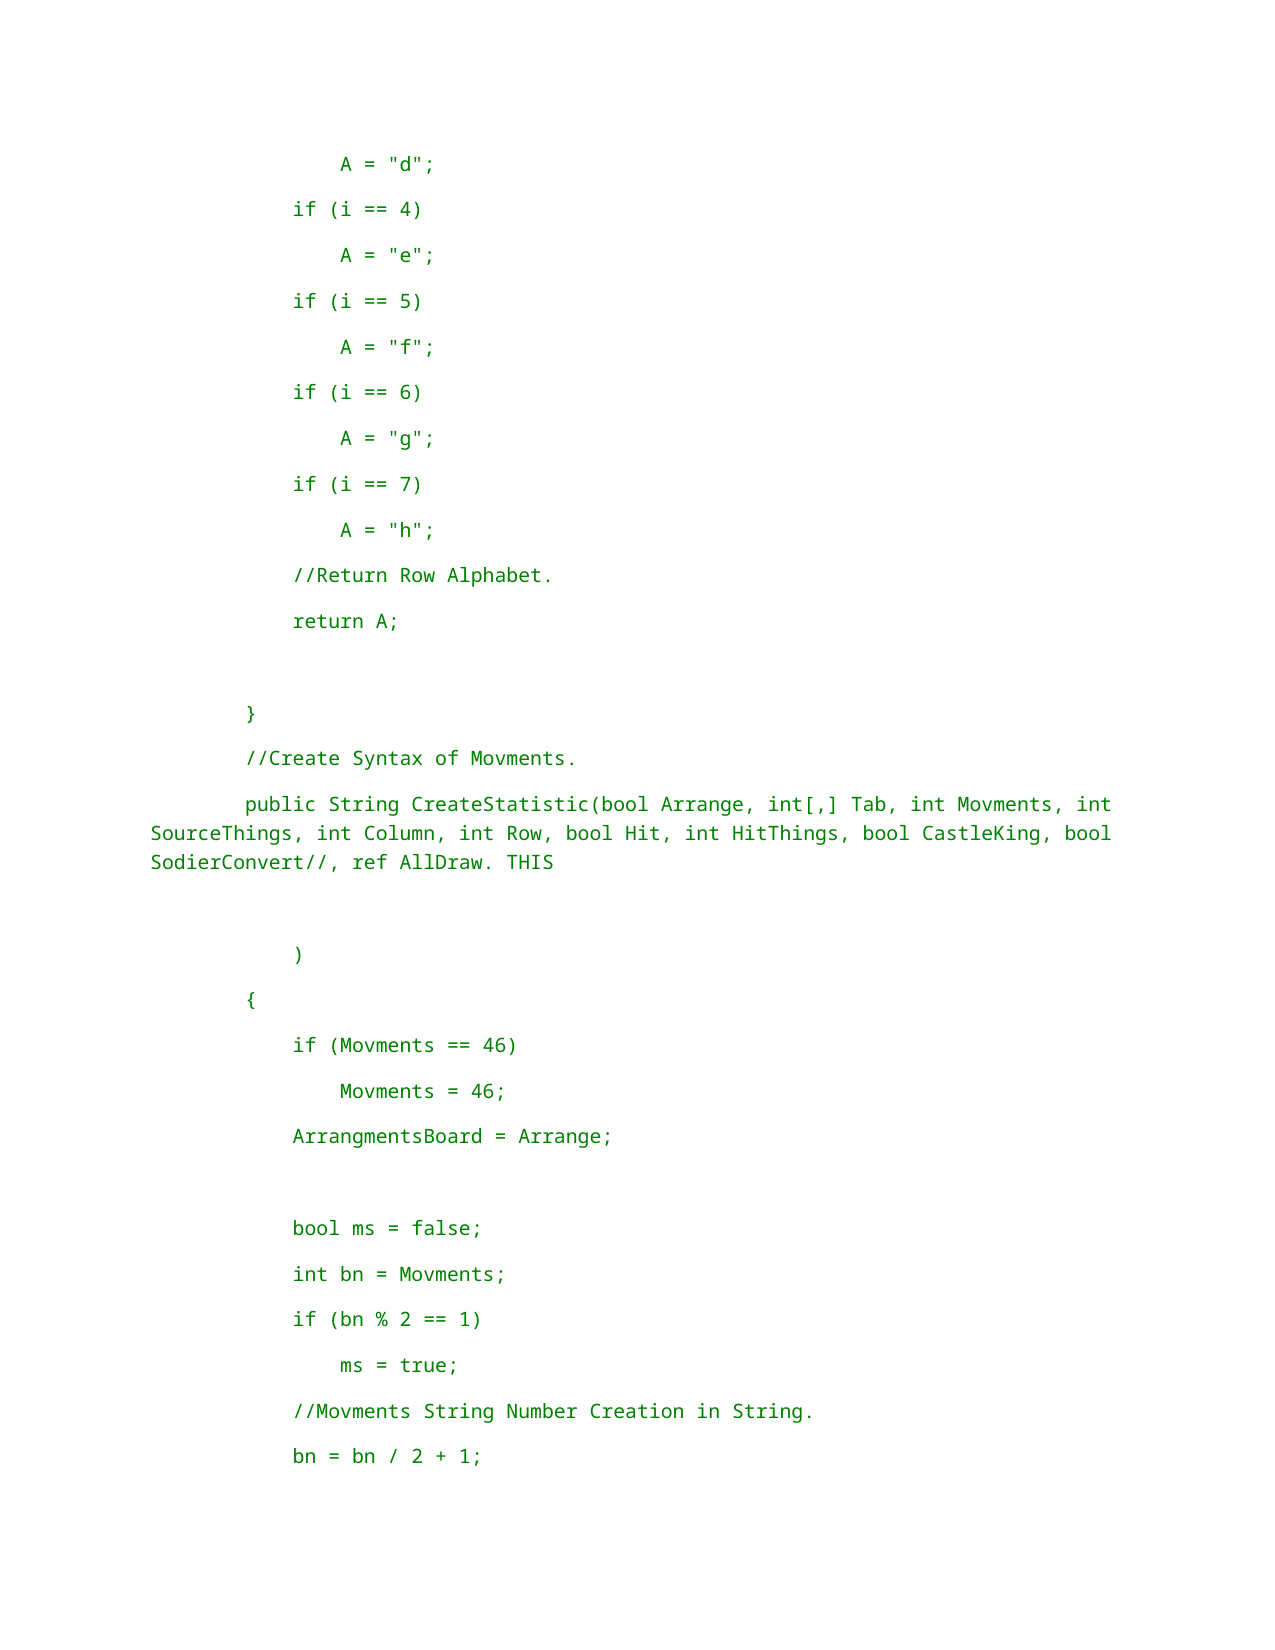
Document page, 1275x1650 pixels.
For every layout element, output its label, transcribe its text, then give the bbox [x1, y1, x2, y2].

text if (i == 7) [150, 470, 1125, 497]
text if (i == 5) [150, 287, 1125, 314]
text A = "g"; [150, 424, 1125, 451]
text return A; [150, 607, 1125, 634]
text //Movments String Number Creation in String. [150, 1397, 1125, 1424]
text } [150, 699, 1125, 726]
text if (bn % 2 == 1) [150, 1306, 1125, 1333]
text public String CreateStatistic(bool Arrange, int[,] Tab, int Movments, int SourceThings, int Column, int Row, bool Hit, int HitThings, bool CastleKing, bool SodierConvert//, ref AllDraw. THIS [150, 790, 1125, 875]
text bn = bn / 2 + 1; [150, 1443, 1125, 1470]
text if (i == 6) [150, 379, 1125, 406]
text Movments = 46; [150, 1077, 1125, 1104]
text ArrangmentsBoard = Arrange; [150, 1123, 1125, 1150]
text if (Movments == 46) [150, 1031, 1125, 1058]
text A = "h"; [150, 516, 1125, 543]
text ) [150, 940, 1125, 967]
text bool ms = false; [150, 1214, 1125, 1241]
text ms = true; [150, 1351, 1125, 1378]
text //Create Syntax of Movments. [150, 744, 1125, 771]
text A = "f"; [150, 333, 1125, 360]
text { [150, 986, 1125, 1012]
text //Return Row Alphabet. [150, 562, 1125, 588]
text if (i == 4) [150, 196, 1125, 223]
text A = "e"; [150, 241, 1125, 268]
text int bn = Movments; [150, 1260, 1125, 1287]
text A = "d"; [150, 150, 1125, 177]
